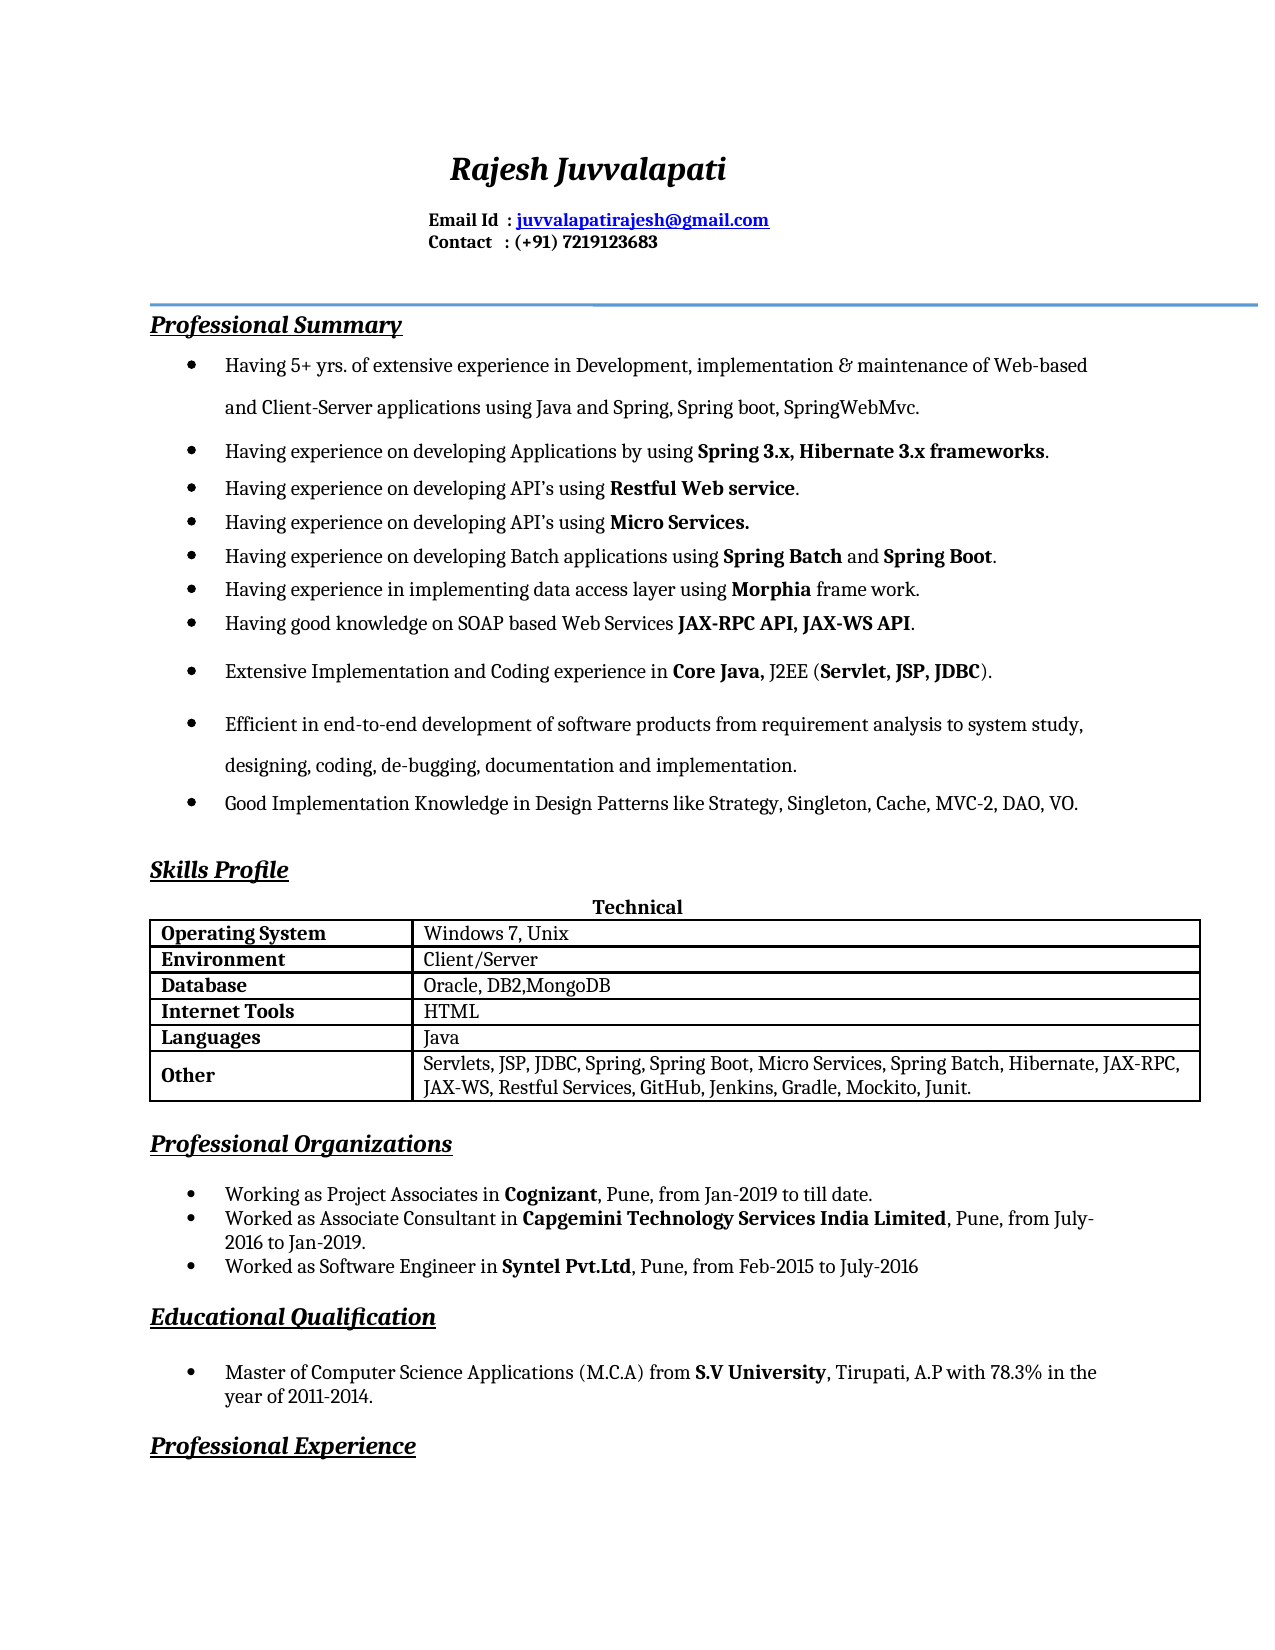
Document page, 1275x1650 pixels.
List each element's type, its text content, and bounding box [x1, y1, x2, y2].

list Extensive Implementation and Coding experience in Core Java, J2EE (Servlet, JSP, JDBC). [187, 646, 1125, 687]
list Having experience in implementing data access layer using Morphia frame work. [187, 578, 1181, 602]
list Good Implementation Knowledge in Design Patterns like Strategy, Singleton, Cache, MVC-2, DAO, VO. [187, 791, 1181, 815]
list Worked as Software Engineer in Syntel Pvt.Ltd, Pune, from Feb-2015 to July-2016 [187, 1255, 1125, 1279]
list Worked as Associate Consultant in Capgemini Technology Services India Limited, Pune, from July-2016 to Jan-2019. [187, 1207, 1125, 1255]
table_cell Other [151, 1052, 411, 1099]
list Having experience on developing API’s using Restful Web service. [187, 477, 1181, 501]
table_cell Internet Tools [151, 1000, 411, 1023]
table_cell Database [151, 974, 411, 997]
list Having 5+ yrs. of extensive experience in Development, implementation & maintenance of Web-based and Client-Server applications using Java and Spring, Spring boot, SpringWebMvc. [187, 339, 1125, 423]
table_cell Oracle, DB2,MongoDB [414, 974, 1199, 997]
list Master of Computer Science Applications (M.C.A) from S.V University, Tirupati, A.P with 78.3% in the year of 2011-2014. [187, 1360, 1125, 1408]
list Having good knowledge on SOAP based Web Services JAX-RPC API, JAX-WS API. [187, 612, 1181, 636]
list Working as Project Associates in Cognizant, Pune, from Jan-2019 to till date. [187, 1183, 1125, 1207]
list Having experience on developing Applications by using Spring 3.x, Hibernate 3.x frameworks. [187, 425, 1125, 466]
text Professional Organizations [150, 1130, 1125, 1159]
table_header Windows 7, Unix [414, 921, 1199, 945]
text Rajesh Juvvalapati [375, 150, 1125, 188]
text Email Id : juvvalapatirajesh@gmail.com [375, 210, 1125, 231]
list Having experience on developing Batch applications using Spring Batch and Spring Boot. [187, 544, 1181, 568]
text Technical [150, 895, 1125, 919]
text Educational Qualification [150, 1303, 1125, 1332]
table_cell Java [414, 1026, 1199, 1049]
table_cell Client/Server [414, 948, 1199, 971]
table_header Operating System [151, 921, 411, 945]
table_cell Languages [151, 1026, 411, 1049]
table_cell HTML [414, 1000, 1199, 1023]
table_cell Environment [151, 948, 411, 971]
list Having experience on developing API’s using Micro Services. [187, 511, 1181, 534]
text Professional Experience [150, 1432, 1125, 1461]
table_cell Servlets, JSP, JDBC, Spring, Spring Boot, Micro Services, Spring Batch, Hibernate, JAX-RPC, JAX-WS, Restful Services, GitHub, Jenkins, Gradle, Mockito, Junit. [414, 1052, 1199, 1099]
list Efficient in end-to-end development of software products from requirement analysis to system study, designing, coding, de-bugging, documentation and implementation. [187, 698, 1125, 781]
text Professional Summary [150, 311, 1125, 339]
text Skills Profile [150, 856, 1181, 885]
text Contact : (+91) 7219123683 [300, 231, 1125, 253]
